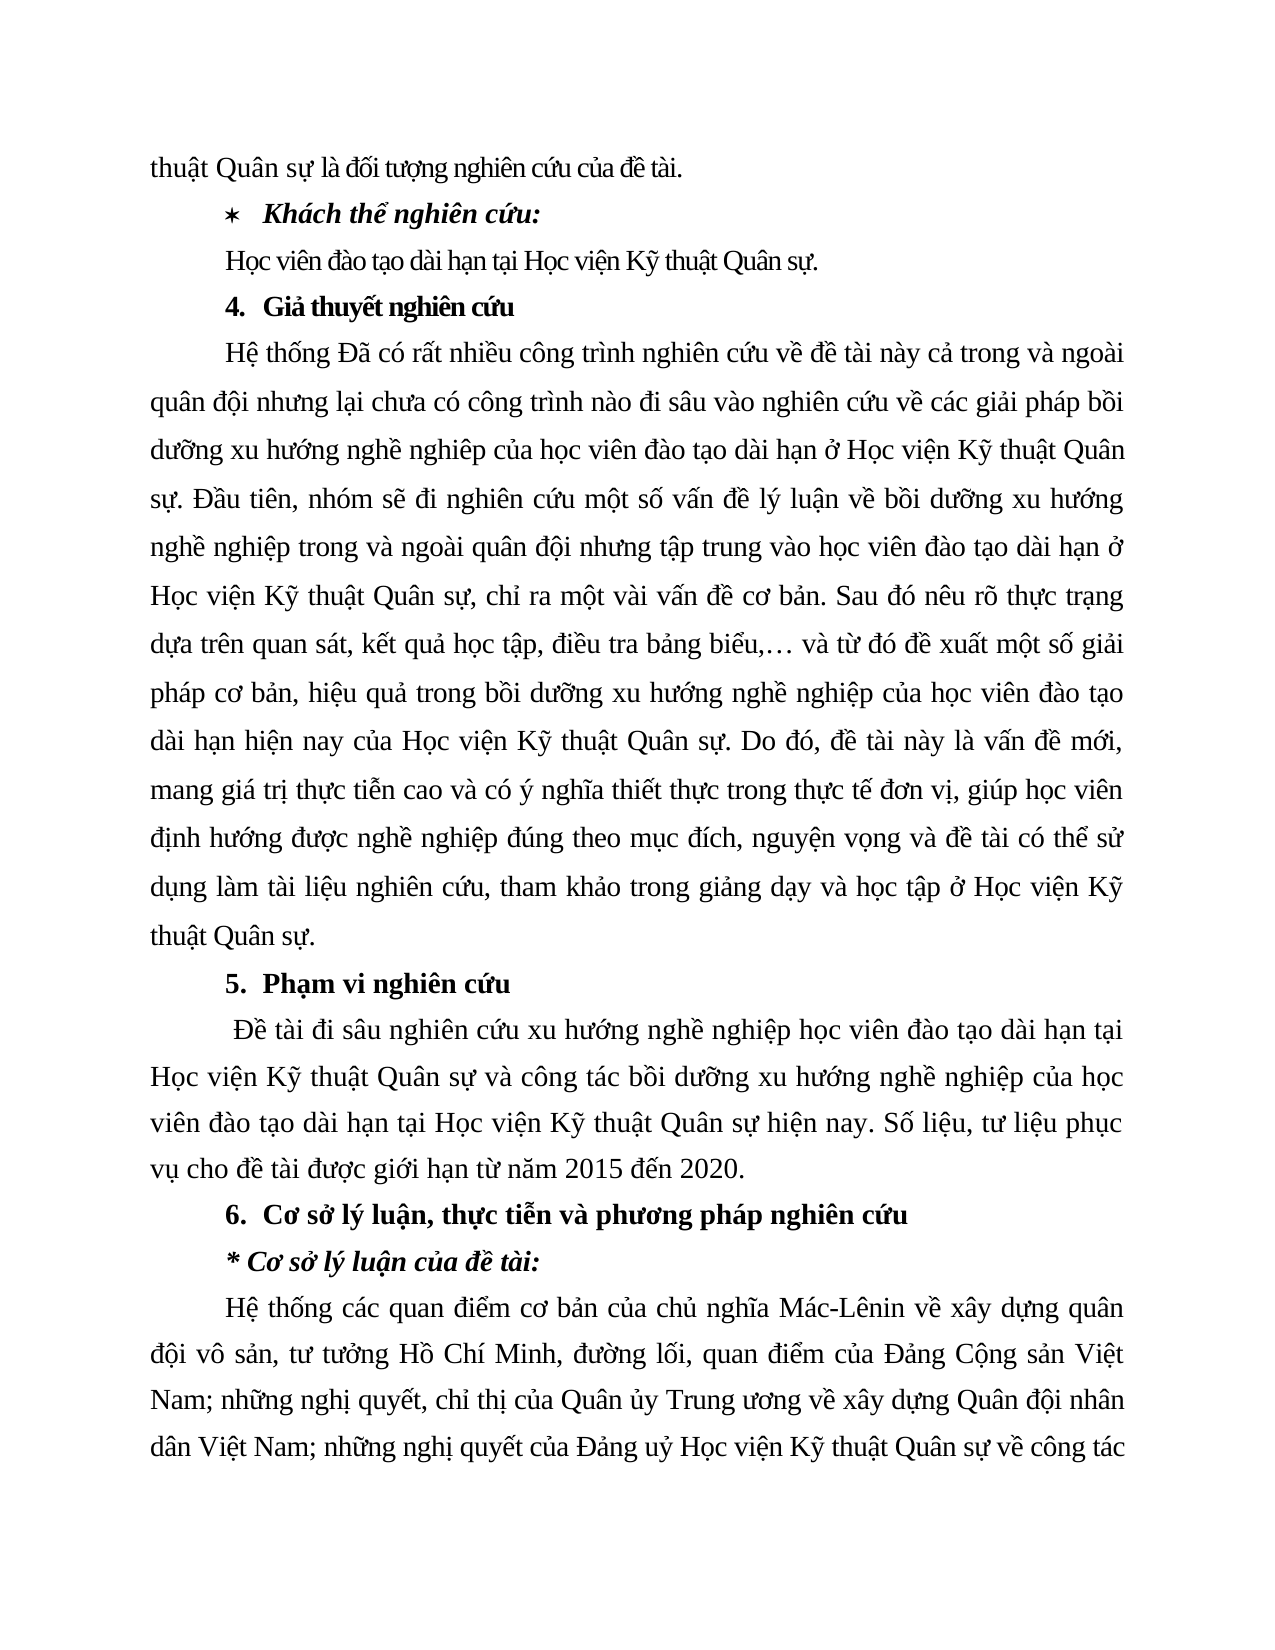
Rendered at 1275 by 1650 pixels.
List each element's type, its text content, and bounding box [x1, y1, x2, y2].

text Hệ thống Đã có rất nhiều công trình nghiên cứu về đề tài này cả trong và ngoài quân đội nhưng lại chưa có công trình nào đi sâu vào nghiên cứu về các giải pháp bồi dưỡng xu hướng nghề nghiêp của học viên đào tạo dài hạn ở Học viện Kỹ thuật Quân sự. Đầu tiên, nhóm sẽ đi nghiên cứu một số vấn đề lý luận về bồi dưỡng xu hướng nghề nghiệp trong và ngoài quân đội nhưng tập trung vào học viên đào tạo dài hạn ở Học viện Kỹ thuật Quân sự, chỉ ra một vài vấn đề cơ bản. Sau đó nêu rõ thực trạng dựa trên quan sát, kết quả học tập, điều tra bảng biểu,… và từ đó đề xuất một số giải pháp cơ bản, hiệu quả trong bồi dưỡng xu hướng nghề nghiệp của học viên đào tạo dài hạn hiện nay của Học viện Kỹ thuật Quân sự. Do đó, đề tài này là vấn đề mới, mang giá trị thực tiễn cao và có ý nghĩa thiết thực trong thực tế đơn vị, giúp học viên định hướng được nghề nghiệp đúng theo mục đích, nguyện vọng và đề tài có thể sử dụng làm tài liệu nghiên cứu, tham khảo trong giảng dạy và học tập ở Học viện Kỹ thuật Quân sự. [150, 335, 1125, 951]
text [150, 150, 1125, 183]
text Học viên đào tạo dài hạn tại Học viện Kỹ thuật Quân sự. [225, 243, 1125, 276]
list Khách thể nghiên cứu: [225, 196, 1125, 230]
text * Cơ sở lý luận của đề tài: [150, 1244, 1125, 1277]
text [150, 1290, 1125, 1462]
list Cơ sở lý luận, thực tiễn và phương pháp nghiên cứu [225, 1197, 1125, 1231]
list Phạm vi nghiên cứu [225, 966, 1125, 1000]
text Đề tài đi sâu nghiên cứu xu hướng nghề nghiệp học viên đào tạo dài hạn tại Học viện Kỹ thuật Quân sự và công tác bồi dưỡng xu hướng nghề nghiệp của học viên đào tạo dài hạn tại Học viện Kỹ thuật Quân sự hiện nay. Số liệu, tư liệu phục vụ cho đề tài được giới hạn từ năm 2015 đến 2020. [150, 1012, 1125, 1185]
list Giả thuyết nghiên cứu [225, 289, 1125, 322]
